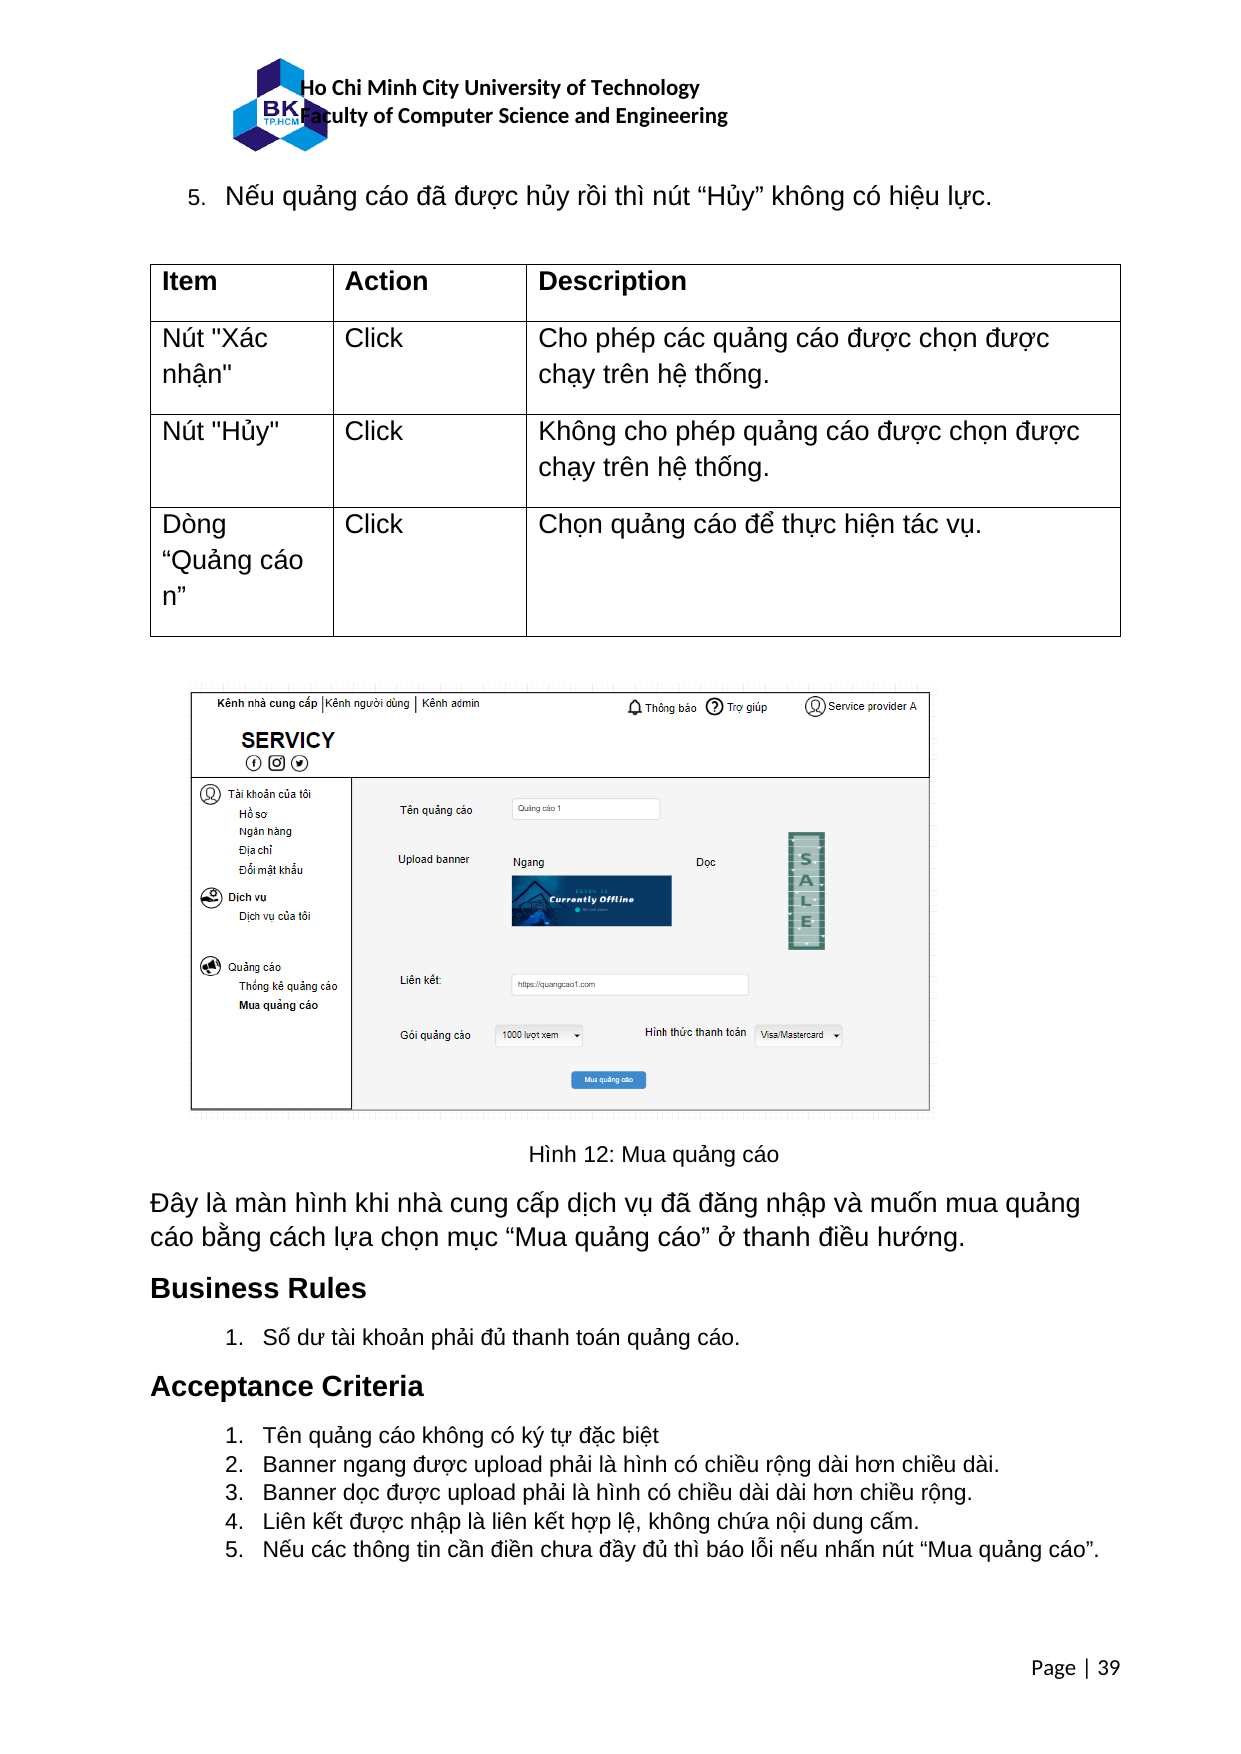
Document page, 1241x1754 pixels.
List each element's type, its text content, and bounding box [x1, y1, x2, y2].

table_cell Nút "Hủy" [151, 415, 333, 507]
list Nếu các thông tin cần điền chưa đầy đủ thì báo lỗi nếu nhấn nút “Mua quảng cáo”. [225, 1536, 1120, 1562]
text Business Rules [150, 1272, 1120, 1305]
table_cell Dòng “Quảng cáo n” [151, 508, 333, 636]
table_cell Click [334, 508, 526, 636]
text Acceptance Criteria [150, 1369, 1120, 1403]
table_cell Nút "Xác nhận" [151, 322, 333, 414]
table_cell Không cho phép quảng cáo được chọn được chạy trên hệ thống. [527, 415, 1120, 507]
text Đây là màn hình khi nhà cung cấp dịch vụ đã đăng nhập và muốn mua quảng cáo bằng cách lựa chọn mục “Mua quảng cáo” ở thanh điều hướng. [150, 1187, 1120, 1252]
table_cell Cho phép các quảng cáo được chọn được chạy trên hệ thống. [527, 322, 1120, 414]
table_cell Click [334, 322, 526, 414]
table_header Action [334, 265, 526, 321]
list Nếu quảng cáo đã được hủy rồi thì nút “Hủy” không có hiệu lực. [187, 180, 1120, 211]
list Số dư tài khoản phải đủ thanh toán quảng cáo. [225, 1324, 1120, 1351]
table_header Item [151, 265, 333, 321]
table_cell Chọn quảng cáo để thực hiện tác vụ. [527, 508, 1120, 636]
list Tên quảng cáo không có ký tự đặc biệt [225, 1422, 1120, 1449]
picture [187, 683, 938, 1120]
table_header Description [527, 265, 1120, 321]
list Liên kết được nhập là liên kết hợp lệ, không chứa nội dung cấm. [225, 1508, 1120, 1534]
picture [213, 38, 347, 171]
table_cell Click [334, 415, 526, 507]
list Banner ngang được upload phải là hình có chiều rộng dài hơn chiều dài. [225, 1451, 1120, 1477]
list Banner dọc được upload phải là hình có chiều dài dài hơn chiều rộng. [225, 1479, 1120, 1506]
text Hình 12: Mua quảng cáo [187, 1141, 1120, 1167]
